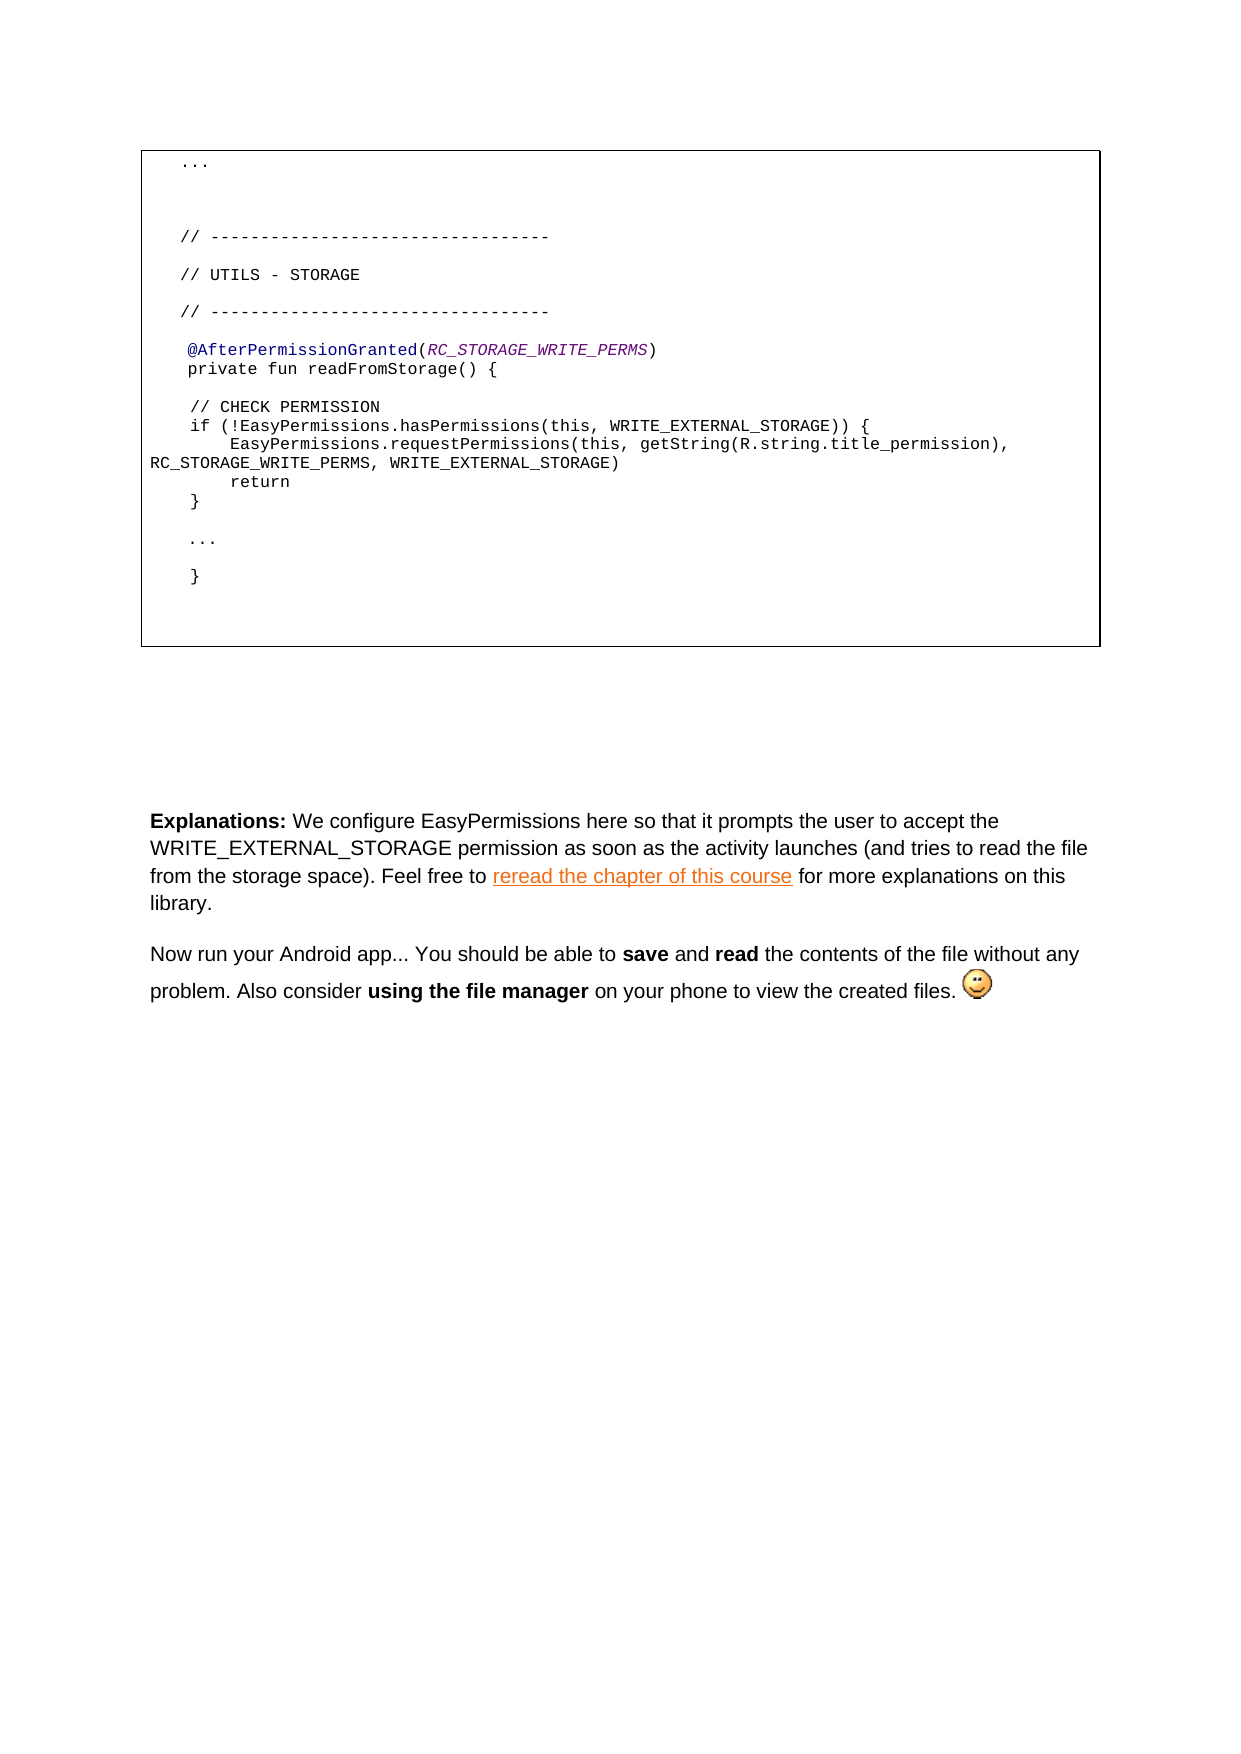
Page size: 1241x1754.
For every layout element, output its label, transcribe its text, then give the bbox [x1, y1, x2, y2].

picture [962, 969, 993, 999]
text private fun readFromStorage() { // CHECK PERMISSION if (!EasyPermissions.hasPermissions(this, WRITE_EXTERNAL_STORAGE)) { EasyPermissions.requestPermissions(this, getString(R.string.title_permission), RC_STORAGE_WRITE_PERMS, WRITE_EXTERNAL_STORAGE) return } [150, 361, 1090, 530]
text // ---------------------------------- [150, 228, 1090, 266]
text Explanations: We configure EasyPermissions here so that it prompts the user to accept the WRITE_EXTERNAL_STORAGE permission as soon as the activity launches (and tries to read the file from the storage space). Feel free to reread the chapter of this course for more explanations on this library. [150, 809, 1090, 915]
text Now run your Android app... You should be able to save and read the contents of the file without any problem. Also consider using the file manager on your phone to view the created files. [150, 942, 1090, 1003]
text @AfterPermissionGranted(RC_STORAGE_WRITE_PERMS) [150, 342, 1090, 361]
text ... } [150, 530, 1090, 587]
text // UTILS - STORAGE [150, 266, 1090, 304]
text ... [142, 151, 1099, 191]
text // ---------------------------------- [150, 304, 1090, 342]
